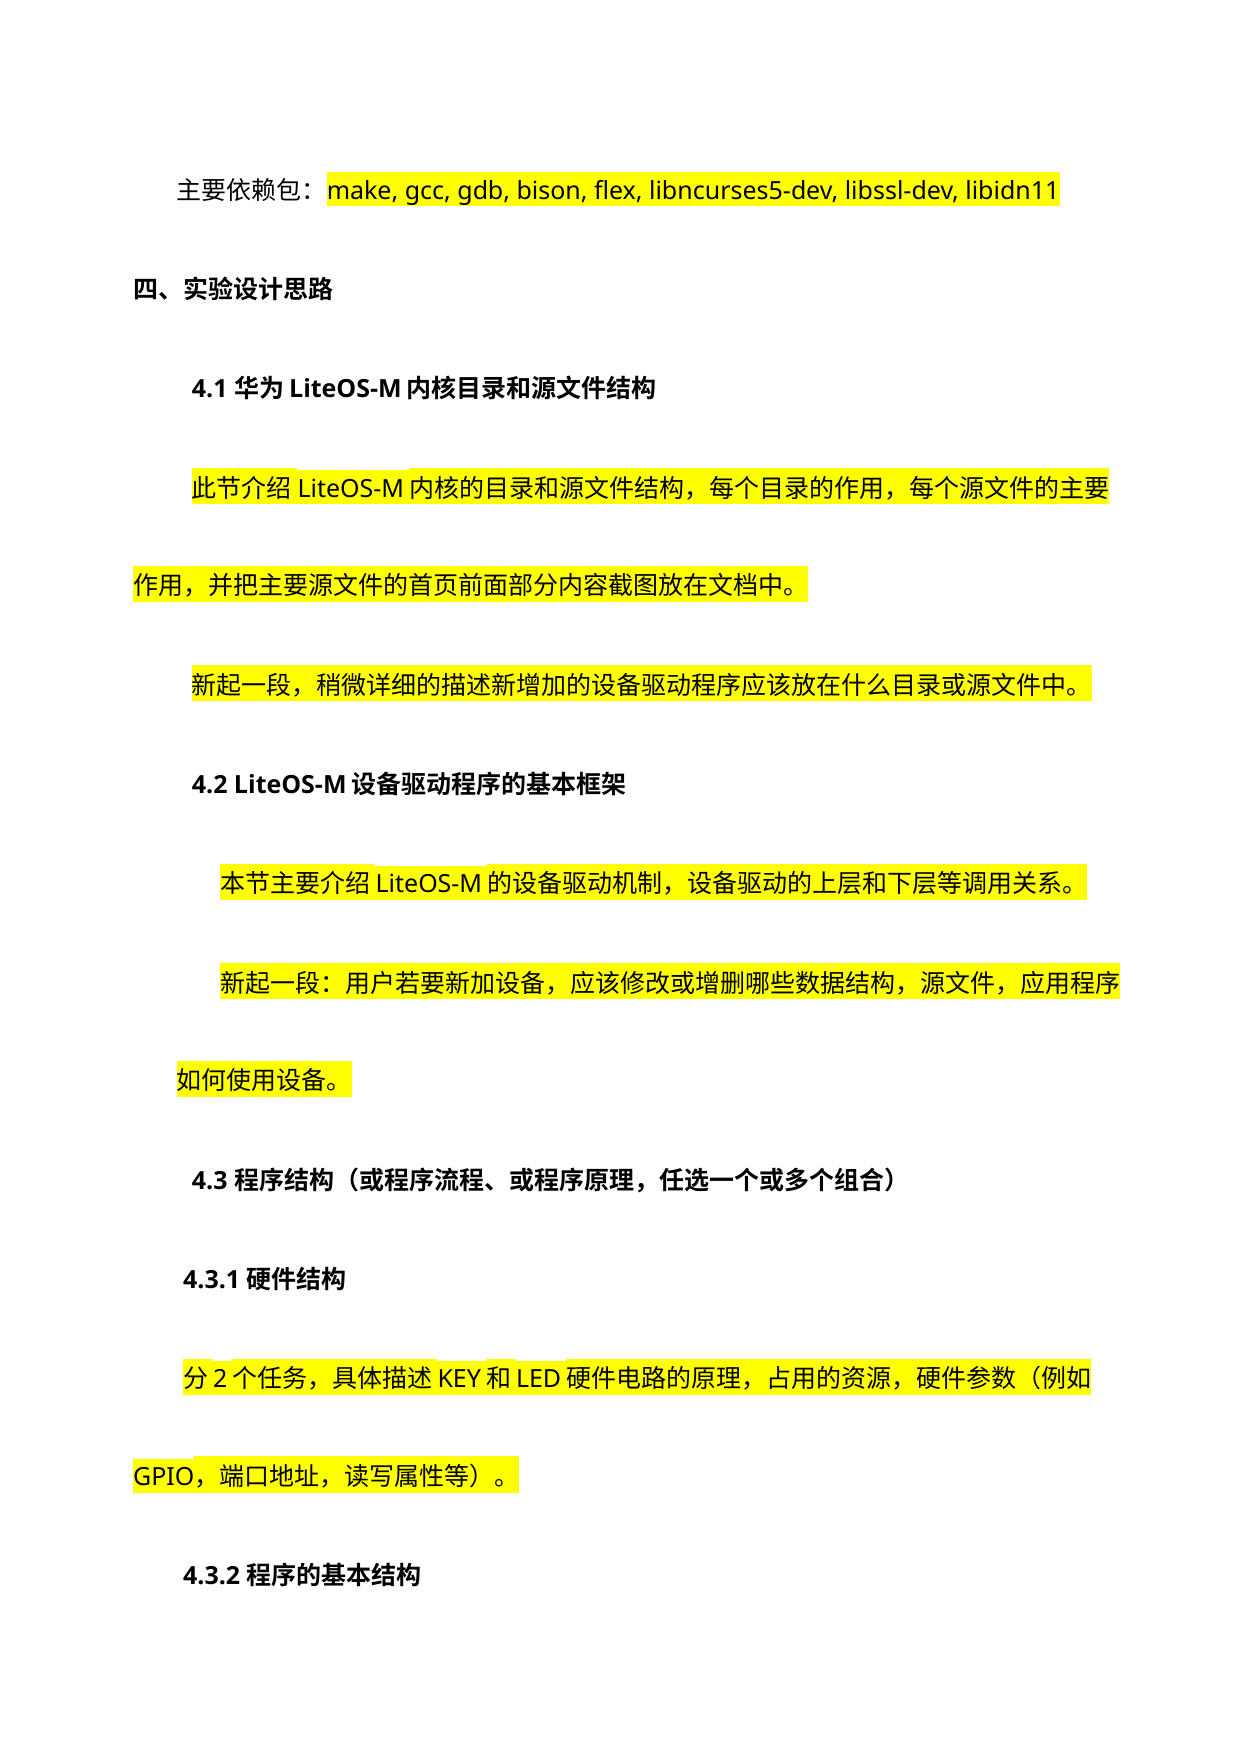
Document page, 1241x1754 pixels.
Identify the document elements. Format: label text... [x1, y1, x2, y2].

text 4.2 LiteOS-M设备驱动程序的基本框架 [133, 750, 1122, 815]
text 四、实验设计思路 [133, 255, 1122, 320]
text 4.1 华为LiteOS-M内核目录和源文件结构 [133, 354, 1122, 419]
text 新起一段：用户若要新加设备，应该修改或增删哪些数据结构，源文件，应用程序如何使用设备。 [177, 949, 1122, 1111]
text 4.3.1 硬件结构 [133, 1245, 1122, 1310]
text 4.3 程序结构（或程序流程、或程序原理，任选一个或多个组合） [133, 1146, 1122, 1211]
text 分2个任务，具体描述KEY和LED硬件电路的原理，占用的资源，硬件参数（例如GPIO，端口地址，读写属性等）。 [133, 1344, 1122, 1507]
text 4.3.2 程序的基本结构 [133, 1541, 1122, 1606]
text 此节介绍 LiteOS-M内核的目录和源文件结构，每个目录的作用，每个源文件的主要作用，并把主要源文件的首页前面部分内容截图放在文档中。 [133, 454, 1122, 616]
text 新起一段，稍微详细的描述新增加的设备驱动程序应该放在什么目录或源文件中。 [133, 651, 1122, 716]
text 主要依赖包：make, gcc, gdb, bison, flex, libncurses5-dev, libssl-dev, libidn11 [177, 156, 1122, 221]
text 本节主要介绍LiteOS-M的设备驱动机制，设备驱动的上层和下层等调用关系。 [177, 849, 1122, 914]
